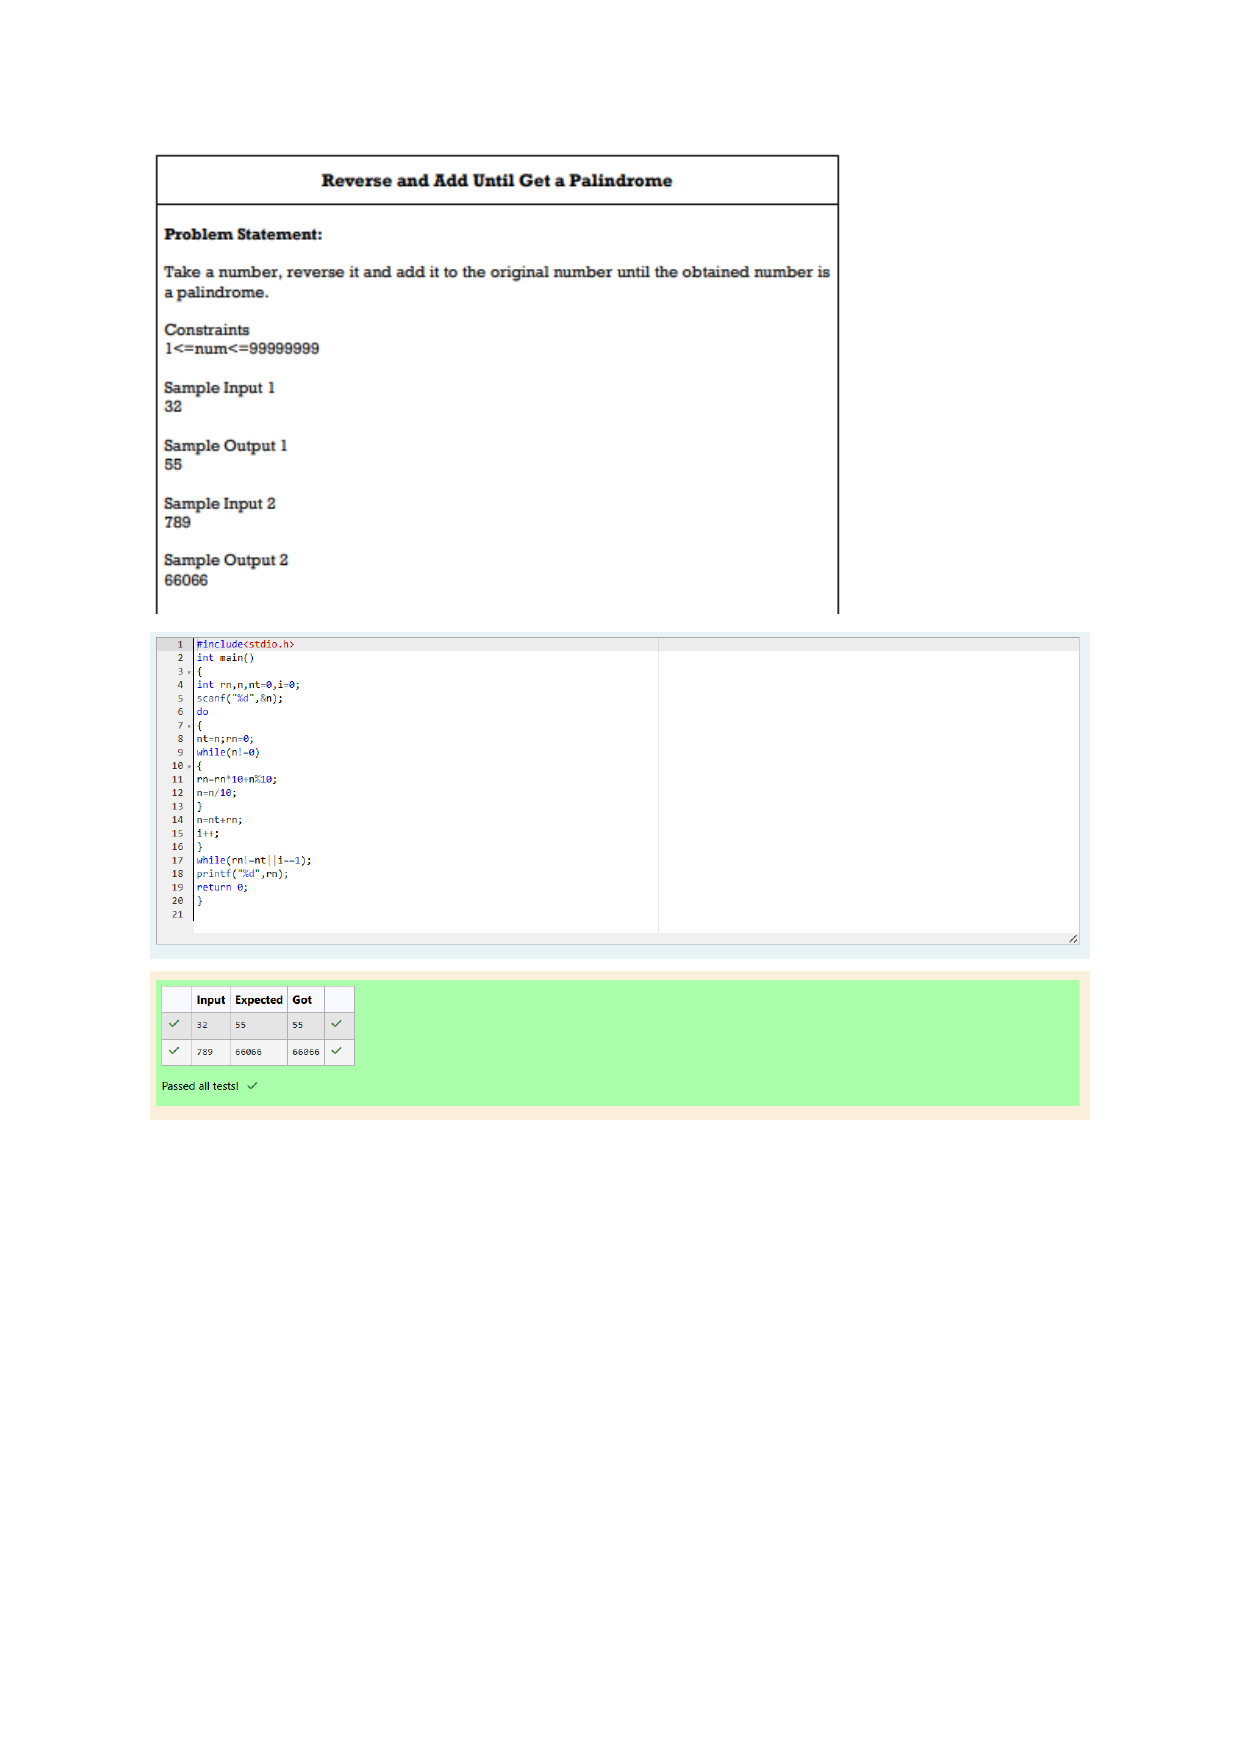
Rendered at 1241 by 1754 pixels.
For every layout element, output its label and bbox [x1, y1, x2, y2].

picture [150, 632, 1091, 1122]
picture [150, 150, 844, 614]
